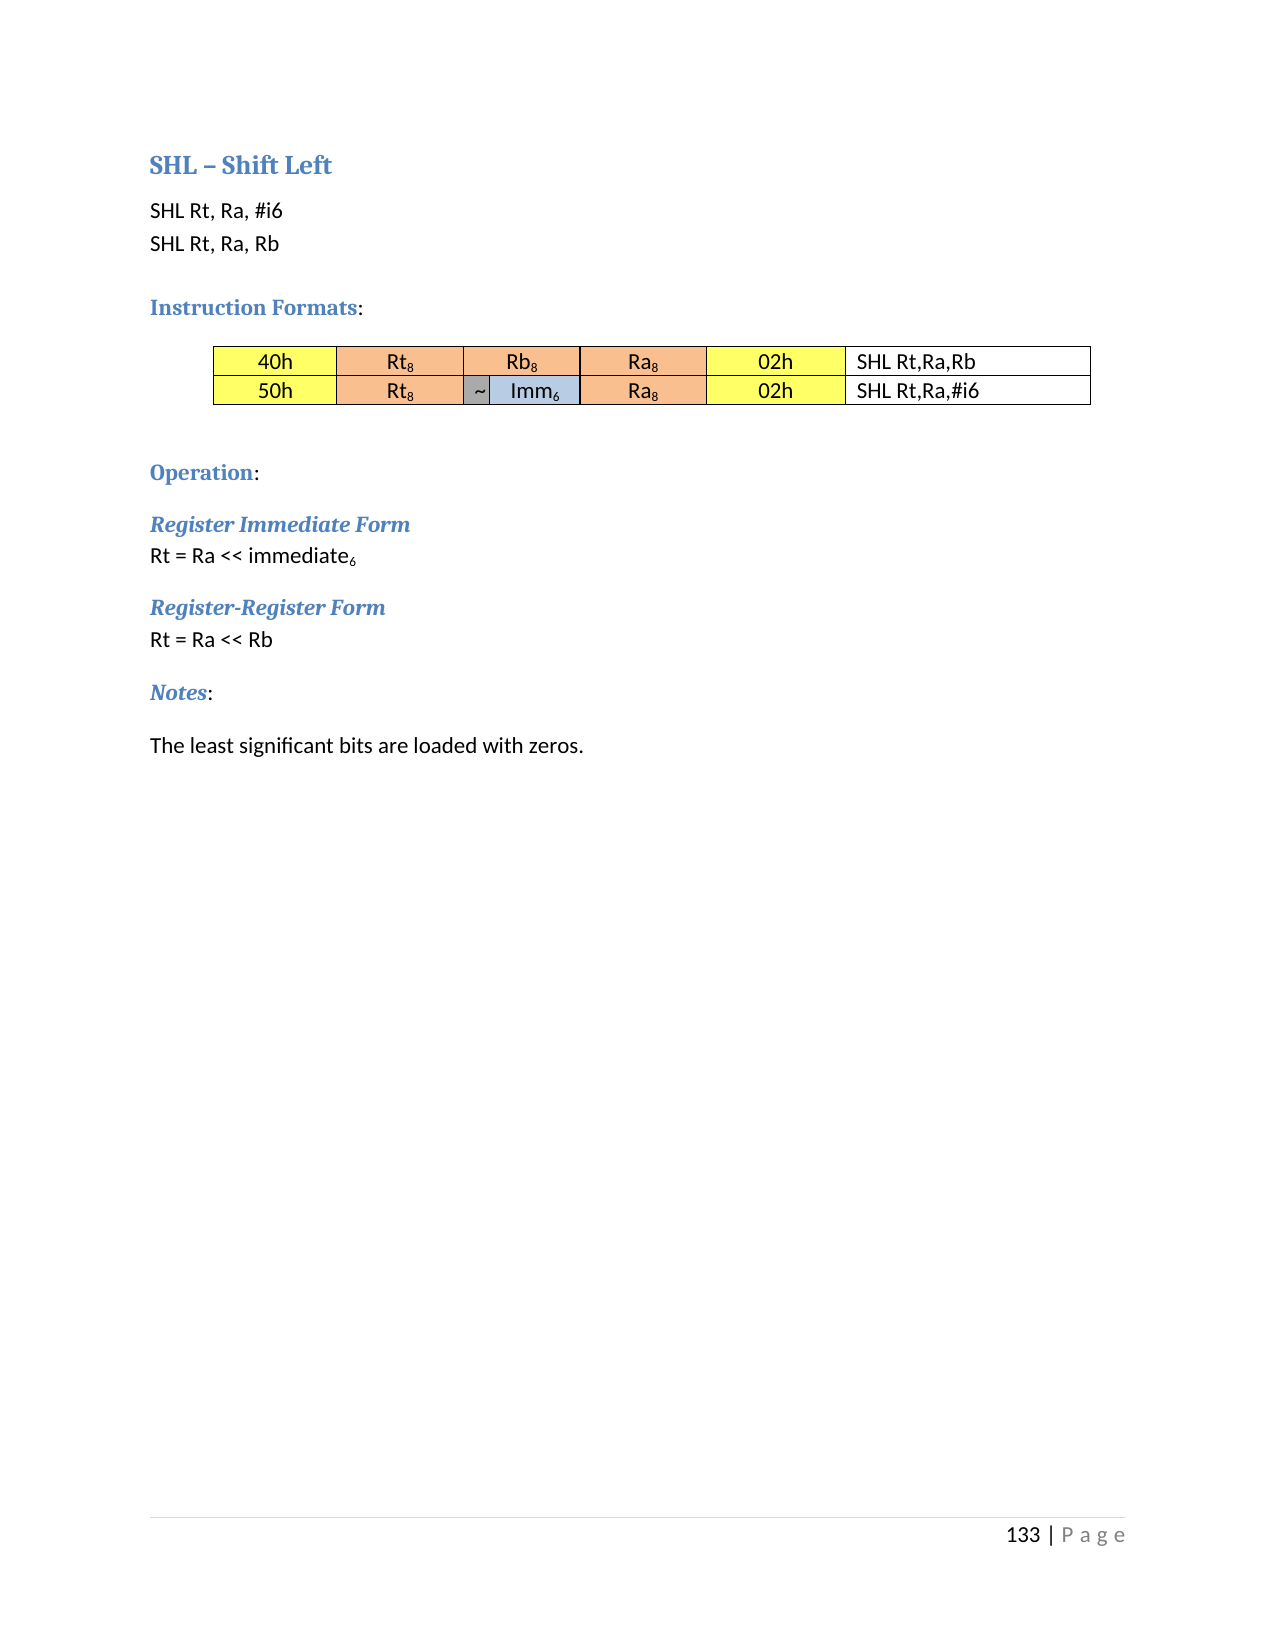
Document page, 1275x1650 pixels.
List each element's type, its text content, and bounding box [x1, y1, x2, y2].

table_header 40h [214, 347, 336, 375]
table_header Ra8 [581, 347, 706, 375]
table_cell ~ [464, 376, 489, 404]
table_cell Imm6 [490, 376, 579, 404]
table_cell Rt8 [337, 376, 463, 404]
text SHL Rt, Ra, #i6 [150, 197, 1125, 225]
table_header Rt8 [337, 347, 463, 375]
table_cell Ra8 [581, 376, 706, 404]
text Instruction Formats: [150, 293, 1125, 321]
table_cell 02h [707, 376, 845, 404]
table_cell 50h [214, 376, 336, 404]
table_header Rb8 [464, 347, 579, 375]
table_header 02h [707, 347, 845, 375]
text Rt = Ra << immediate6 [150, 542, 1125, 570]
table_header SHL Rt,Ra,Rb [846, 347, 1090, 375]
subtitle Register-Register Form [150, 595, 1125, 621]
text Operation: [150, 458, 1125, 486]
text The least significant bits are loaded with zeros. [150, 731, 1125, 759]
text SHL Rt, Ra, Rb [150, 229, 1125, 257]
text Notes: [150, 678, 1125, 706]
text Rt = Ra << Rb [150, 625, 1125, 653]
subtitle SHL – Shift Left [150, 150, 1125, 181]
table_cell SHL Rt,Ra,#i6 [846, 376, 1090, 404]
subtitle Register Immediate Form [150, 511, 1125, 538]
